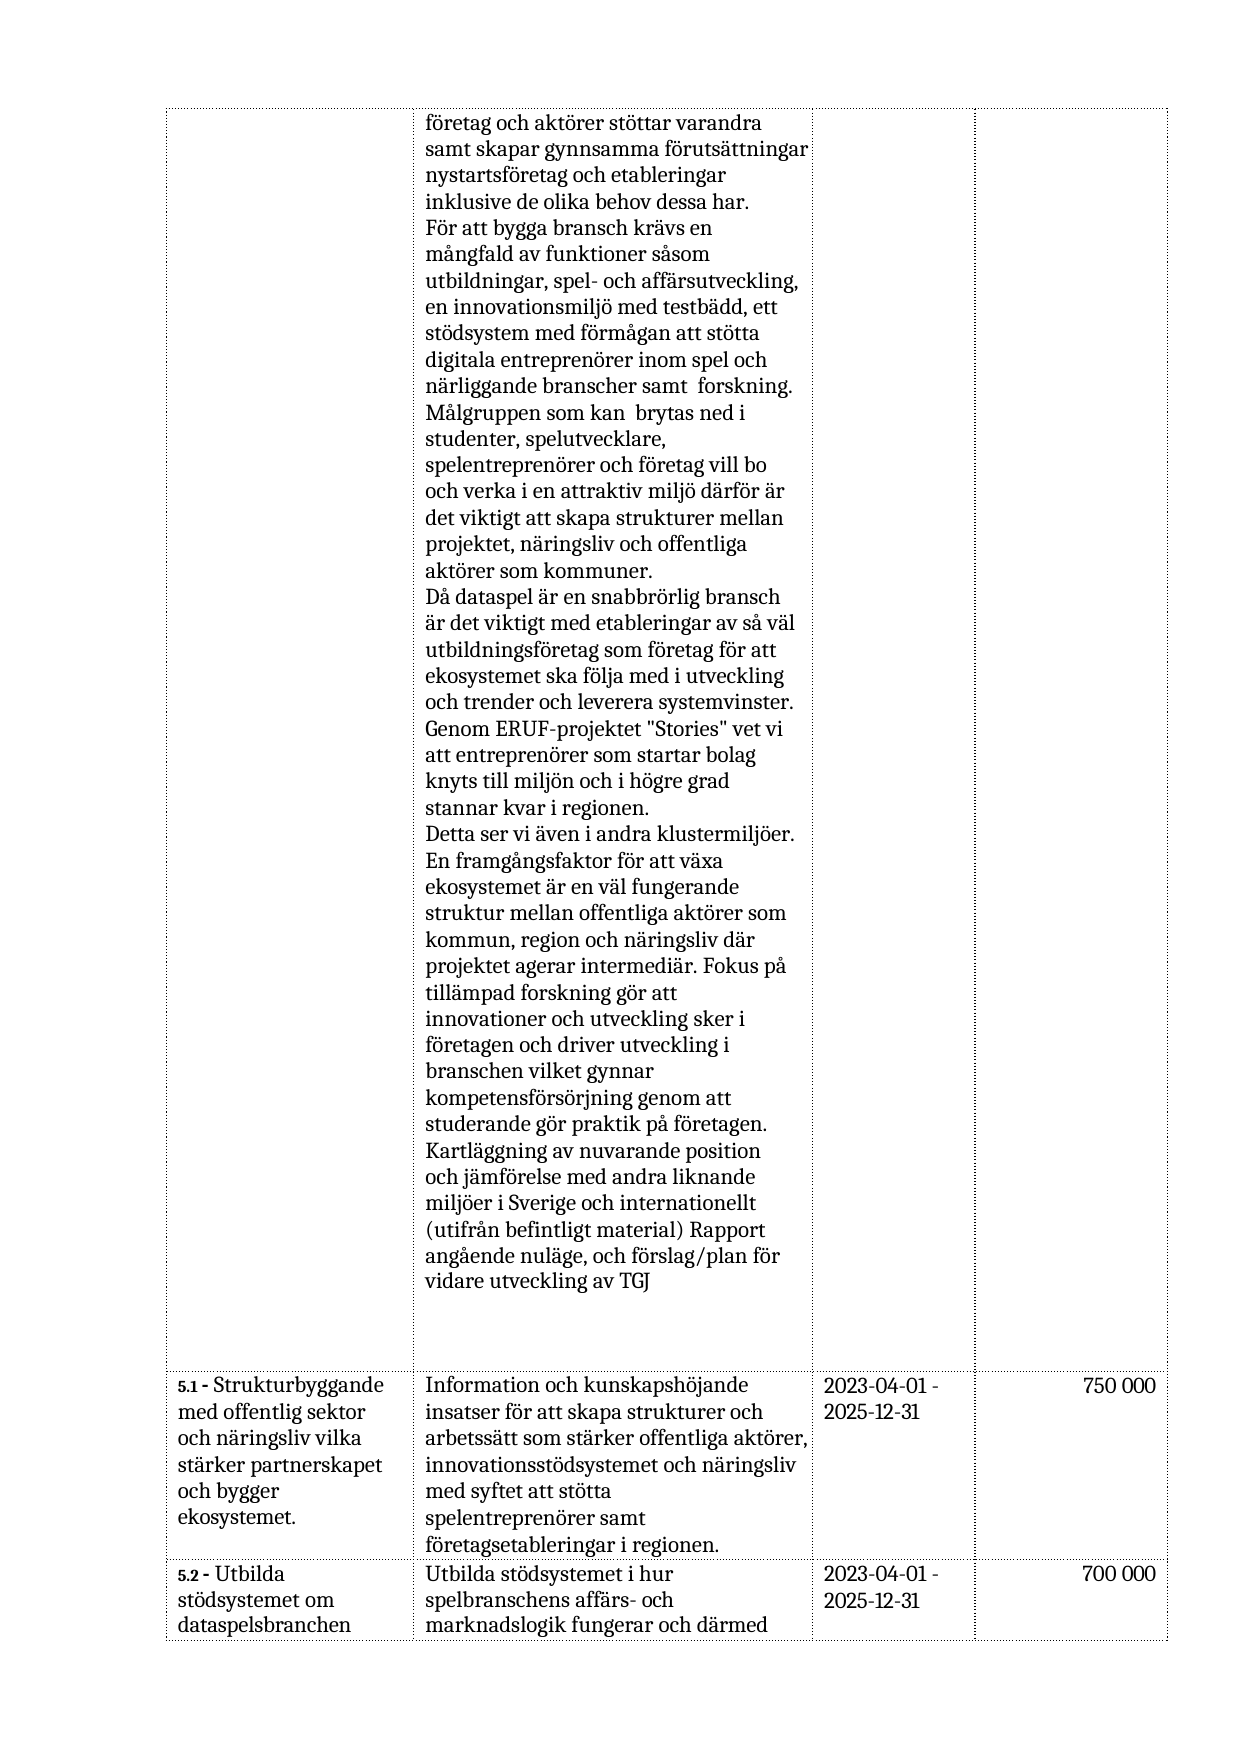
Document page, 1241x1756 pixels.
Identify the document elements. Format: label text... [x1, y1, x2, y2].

table_cell 2023-04-01 - 2025-12-31 [813, 1371, 975, 1559]
table_header [813, 108, 975, 1371]
table_header [975, 108, 1167, 1371]
table_cell 700 000 [975, 1559, 1167, 1640]
table_header företag och aktörer stöttar varandra samt skapar gynnsamma förutsättningar nystartsföretag och etableringar inklusive de olika behov dessa har. För att bygga bransch krävs en mångfald av funktioner såsom utbildningar, spel- och affärsutveckling, en innovationsmiljö med testbädd, ett stödsystem med förmågan att stötta digitala entreprenörer inom spel och närliggande branscher samt forskning. Målgruppen som kan brytas ned i studenter, spelutvecklare, spelentreprenörer och företag vill bo och verka i en attraktiv miljö därför är det viktigt att skapa strukturer mellan projektet, näringsliv och offentliga aktörer som kommuner. Då dataspel är en snabbrörlig bransch är det viktigt med etableringar av så väl utbildningsföretag som företag för att ekosystemet ska följa med i utveckling och trender och leverera systemvinster. Genom ERUF-projektet "Stories" vet vi att entreprenörer som startar bolag knyts till miljön och i högre grad stannar kvar i regionen. Detta ser vi även i andra klustermiljöer. En framgångsfaktor för att växa ekosystemet är en väl fungerande struktur mellan offentliga aktörer som kommun, region och näringsliv där projektet agerar intermediär. Fokus på tillämpad forskning gör att innovationer och utveckling sker i företagen och driver utveckling i branschen vilket gynnar kompetensförsörjning genom att studerande gör praktik på företagen. Kartläggning av nuvarande position och jämförelse med andra liknande miljöer i Sverige och internationellt (utifrån befintligt material) Rapport angående nuläge, och förslag/plan för vidare utveckling av TGJ [414, 108, 812, 1371]
table_cell 750 000 [975, 1371, 1167, 1559]
table_cell Utbilda stödsystemet i hur spelbranschens affärs- och marknadslogik fungerar och därmed [414, 1559, 812, 1640]
table_header [166, 108, 413, 1371]
table_cell Information och kunskapshöjande insatser för att skapa strukturer och arbetssätt som stärker offentliga aktörer, innovationsstödsystemet och näringsliv med syftet att stötta spelentreprenörer samt företagsetableringar i regionen. [414, 1371, 812, 1559]
table_cell 5.1 - Strukturbyggande med offentlig sektor och näringsliv vilka stärker partnerskapet och bygger ekosystemet. [166, 1371, 413, 1559]
table_cell 2023-04-01 - 2025-12-31 [813, 1559, 975, 1640]
table_cell 5.2 - Utbilda stödsystemet om dataspelsbranchen [166, 1559, 413, 1640]
